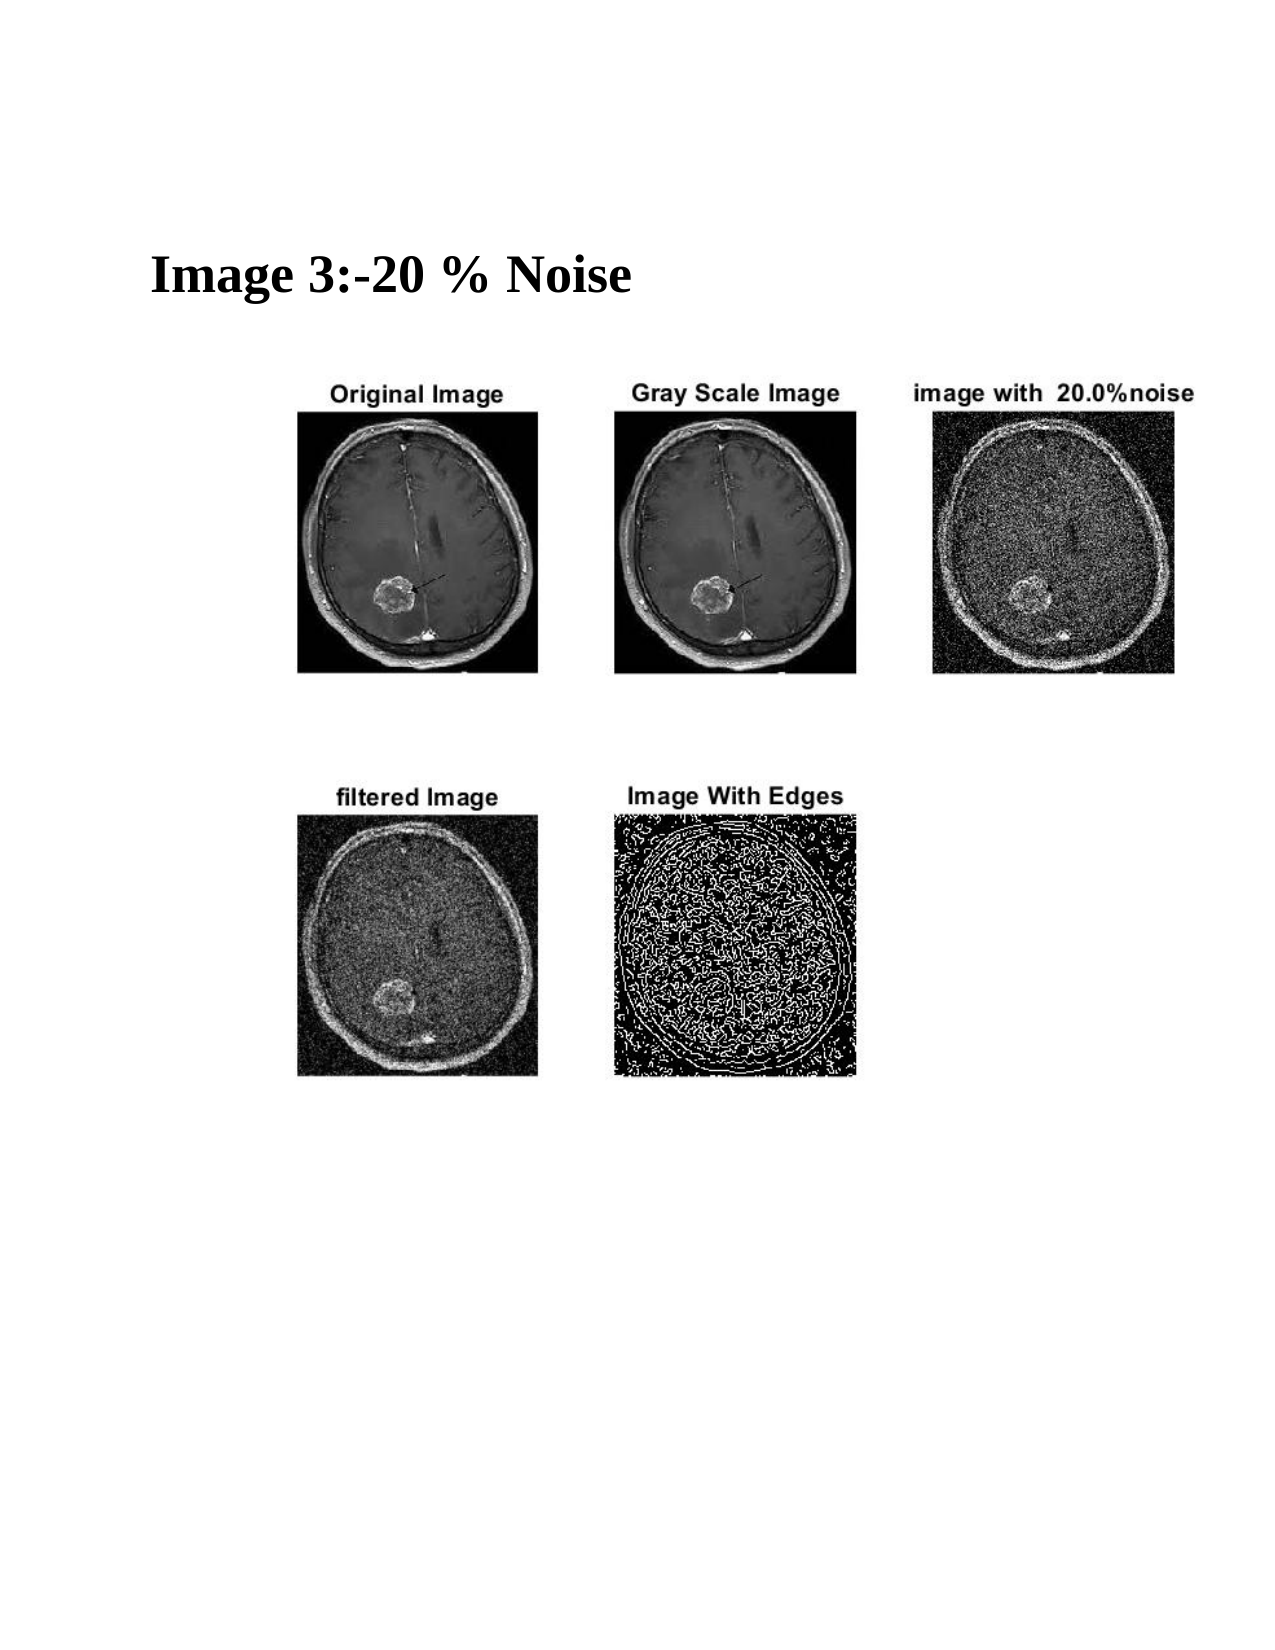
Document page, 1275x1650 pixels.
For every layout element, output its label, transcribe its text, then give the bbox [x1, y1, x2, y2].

picture [150, 334, 1275, 1184]
text Image 3:-20 % Noise [150, 242, 1125, 305]
